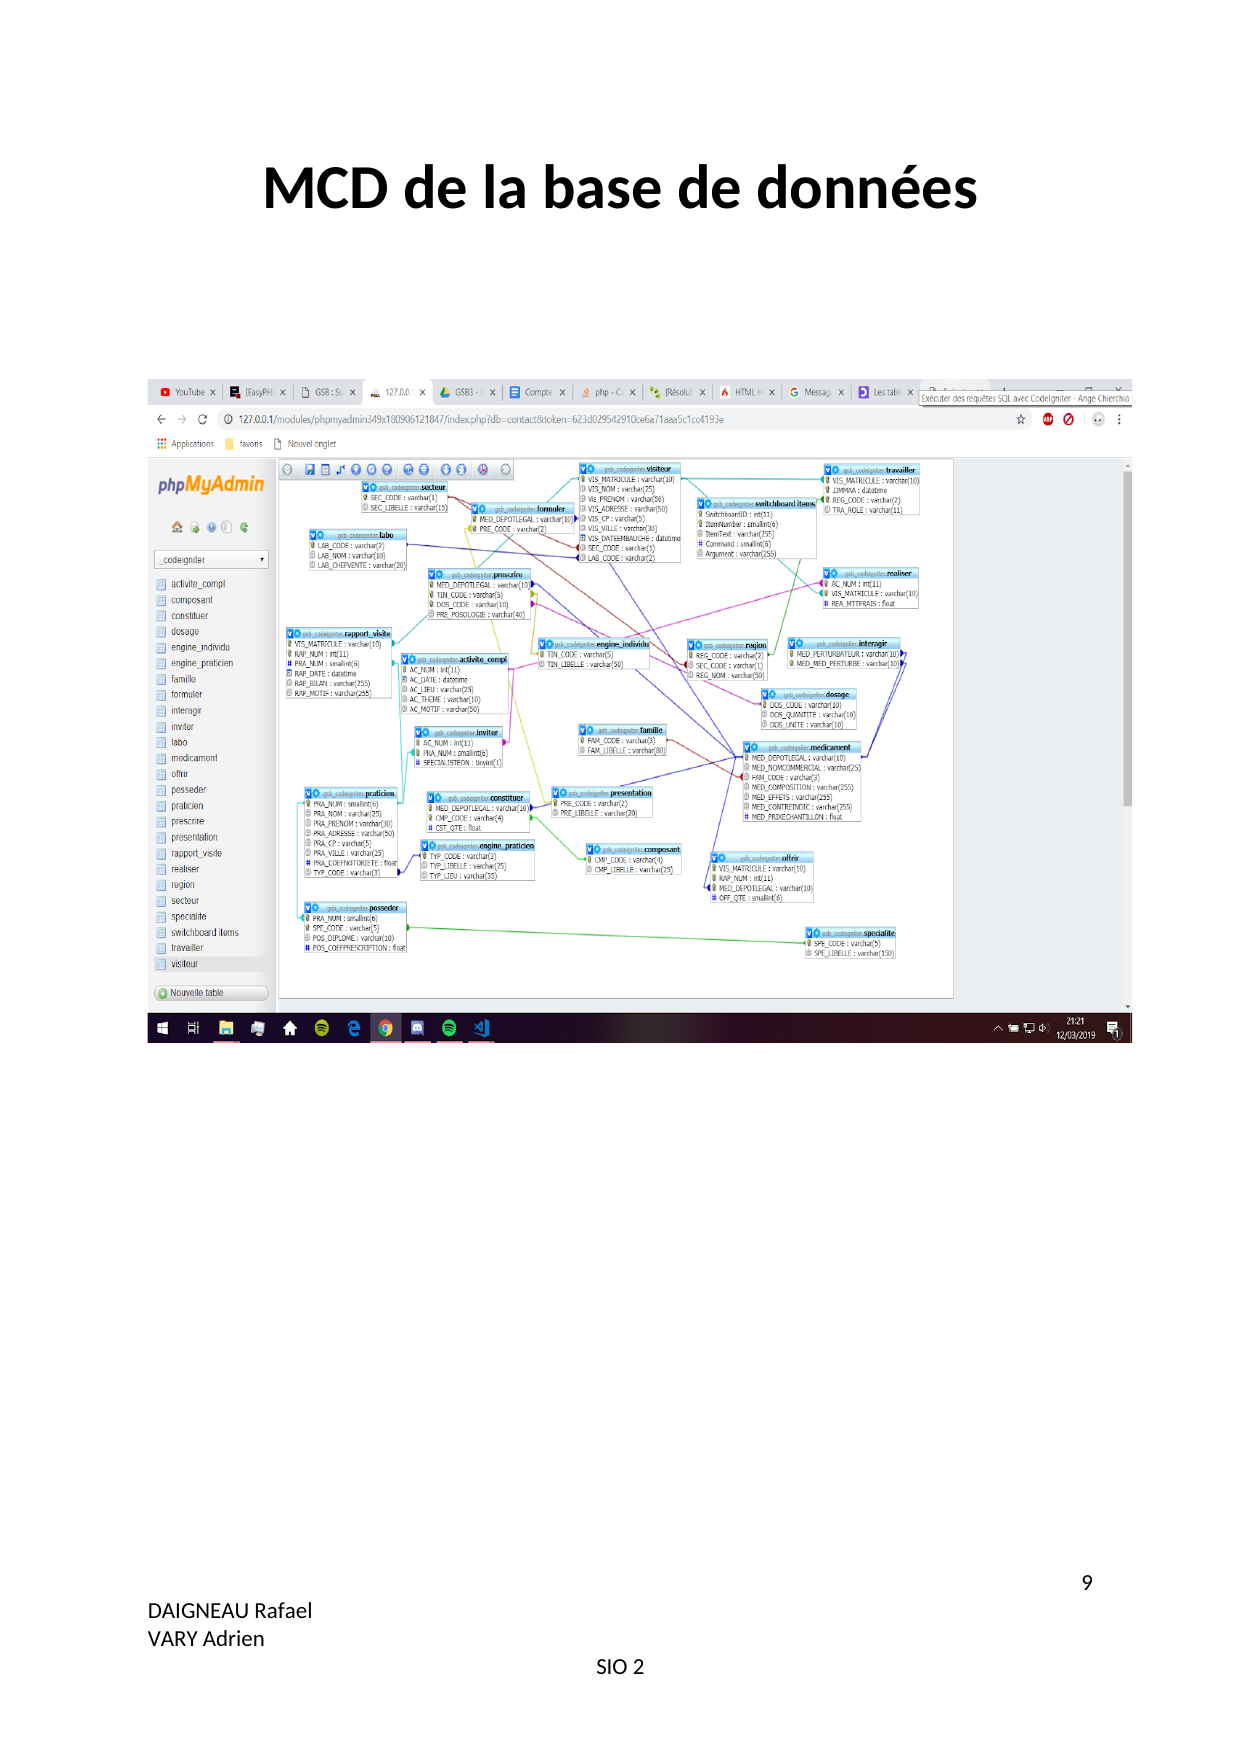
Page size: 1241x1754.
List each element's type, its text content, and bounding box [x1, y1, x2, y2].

picture [147, 379, 1133, 1043]
text MCD de la base de données [148, 148, 1093, 224]
